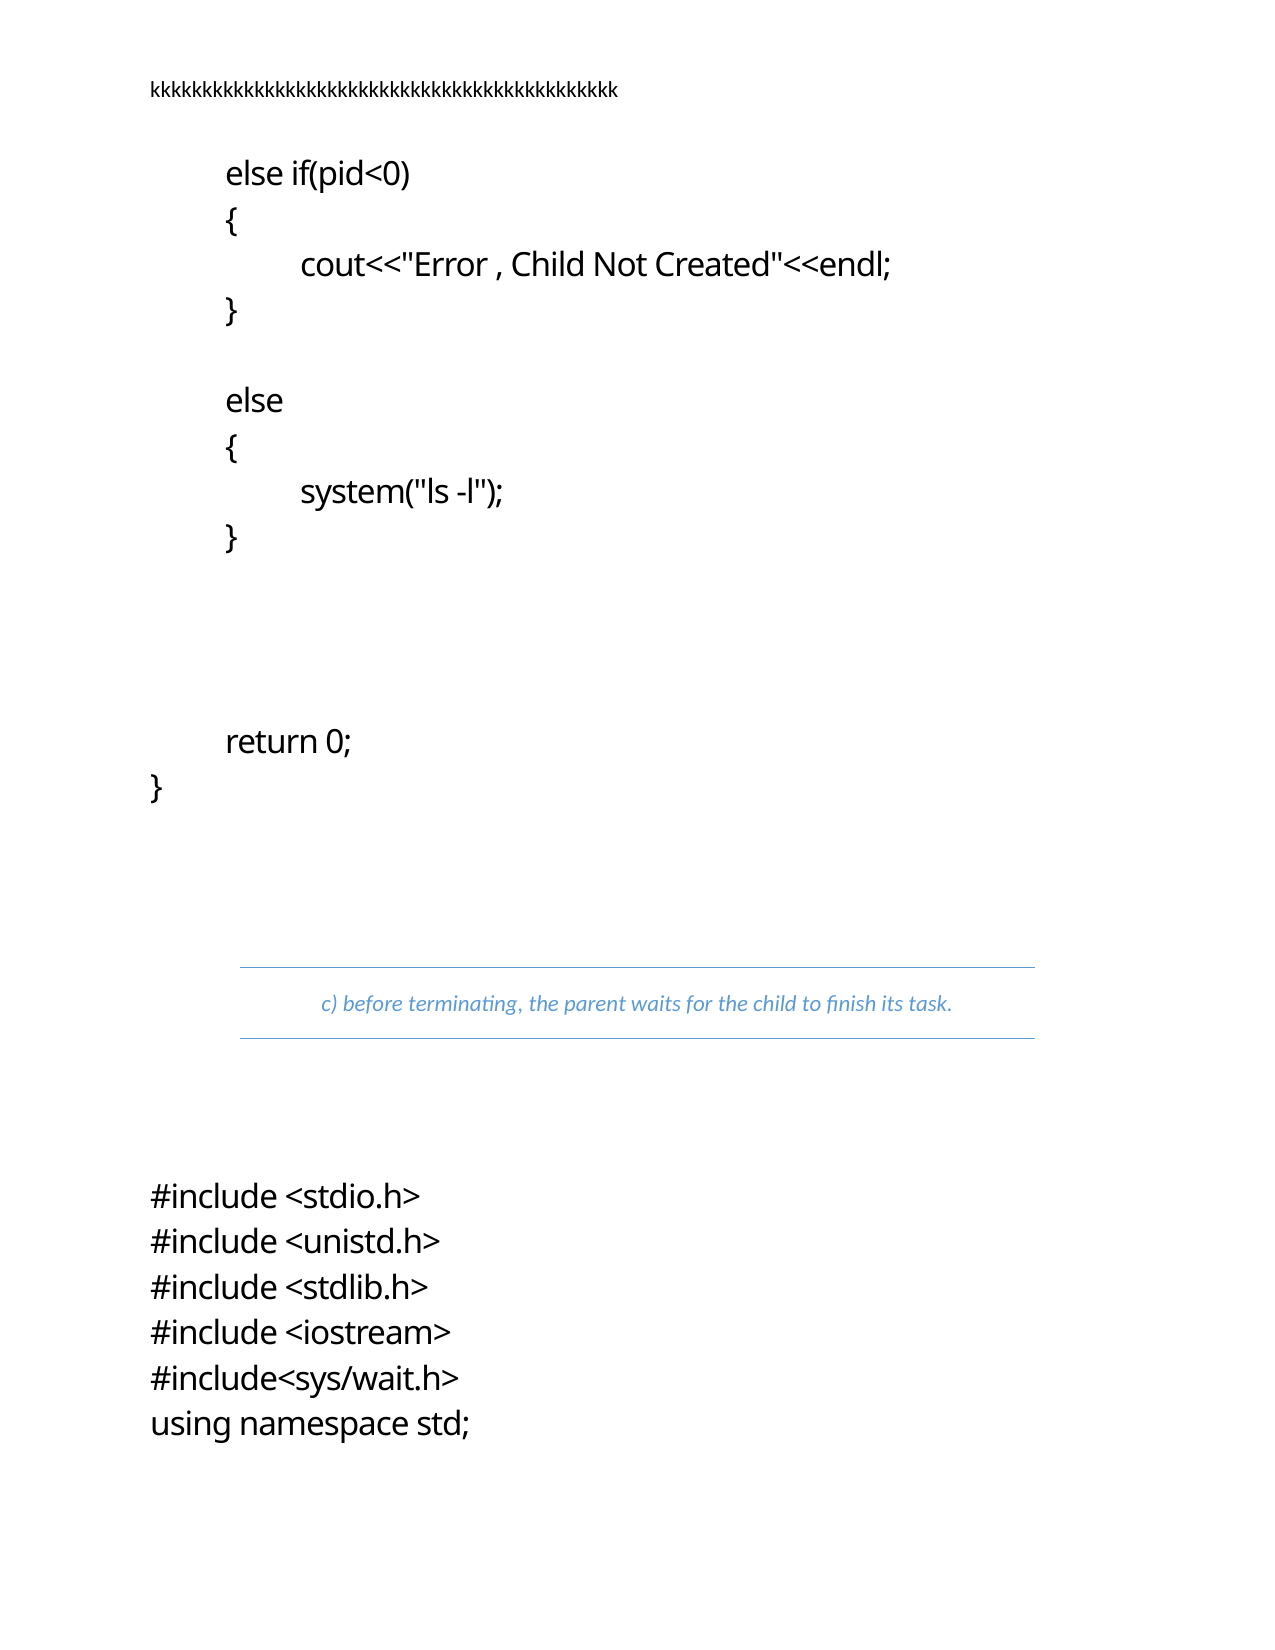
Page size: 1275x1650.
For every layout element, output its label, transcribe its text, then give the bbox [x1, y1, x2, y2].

title cout<<"Error , Child Not Created"<<endl; [150, 241, 1125, 286]
title else if(pid<0) [150, 150, 1125, 195]
title #include <stdlib.h> [150, 1264, 1125, 1309]
title } [150, 763, 1125, 808]
title else [150, 377, 1125, 422]
title { [150, 195, 1125, 241]
title system("ls -l"); [150, 468, 1125, 513]
title return 0; [150, 718, 1125, 763]
title { [150, 422, 1125, 468]
title #include <stdio.h> [150, 1173, 1125, 1218]
title #include <iostream> [150, 1309, 1125, 1354]
title #include<sys/wait.h> [150, 1354, 1125, 1400]
text c) before terminating, the parent waits for the child to finish its task. [240, 968, 1035, 1038]
title using namespace std; [150, 1400, 1125, 1445]
title } [150, 286, 1125, 332]
title #include <unistd.h> [150, 1218, 1125, 1264]
title } [150, 513, 1125, 559]
